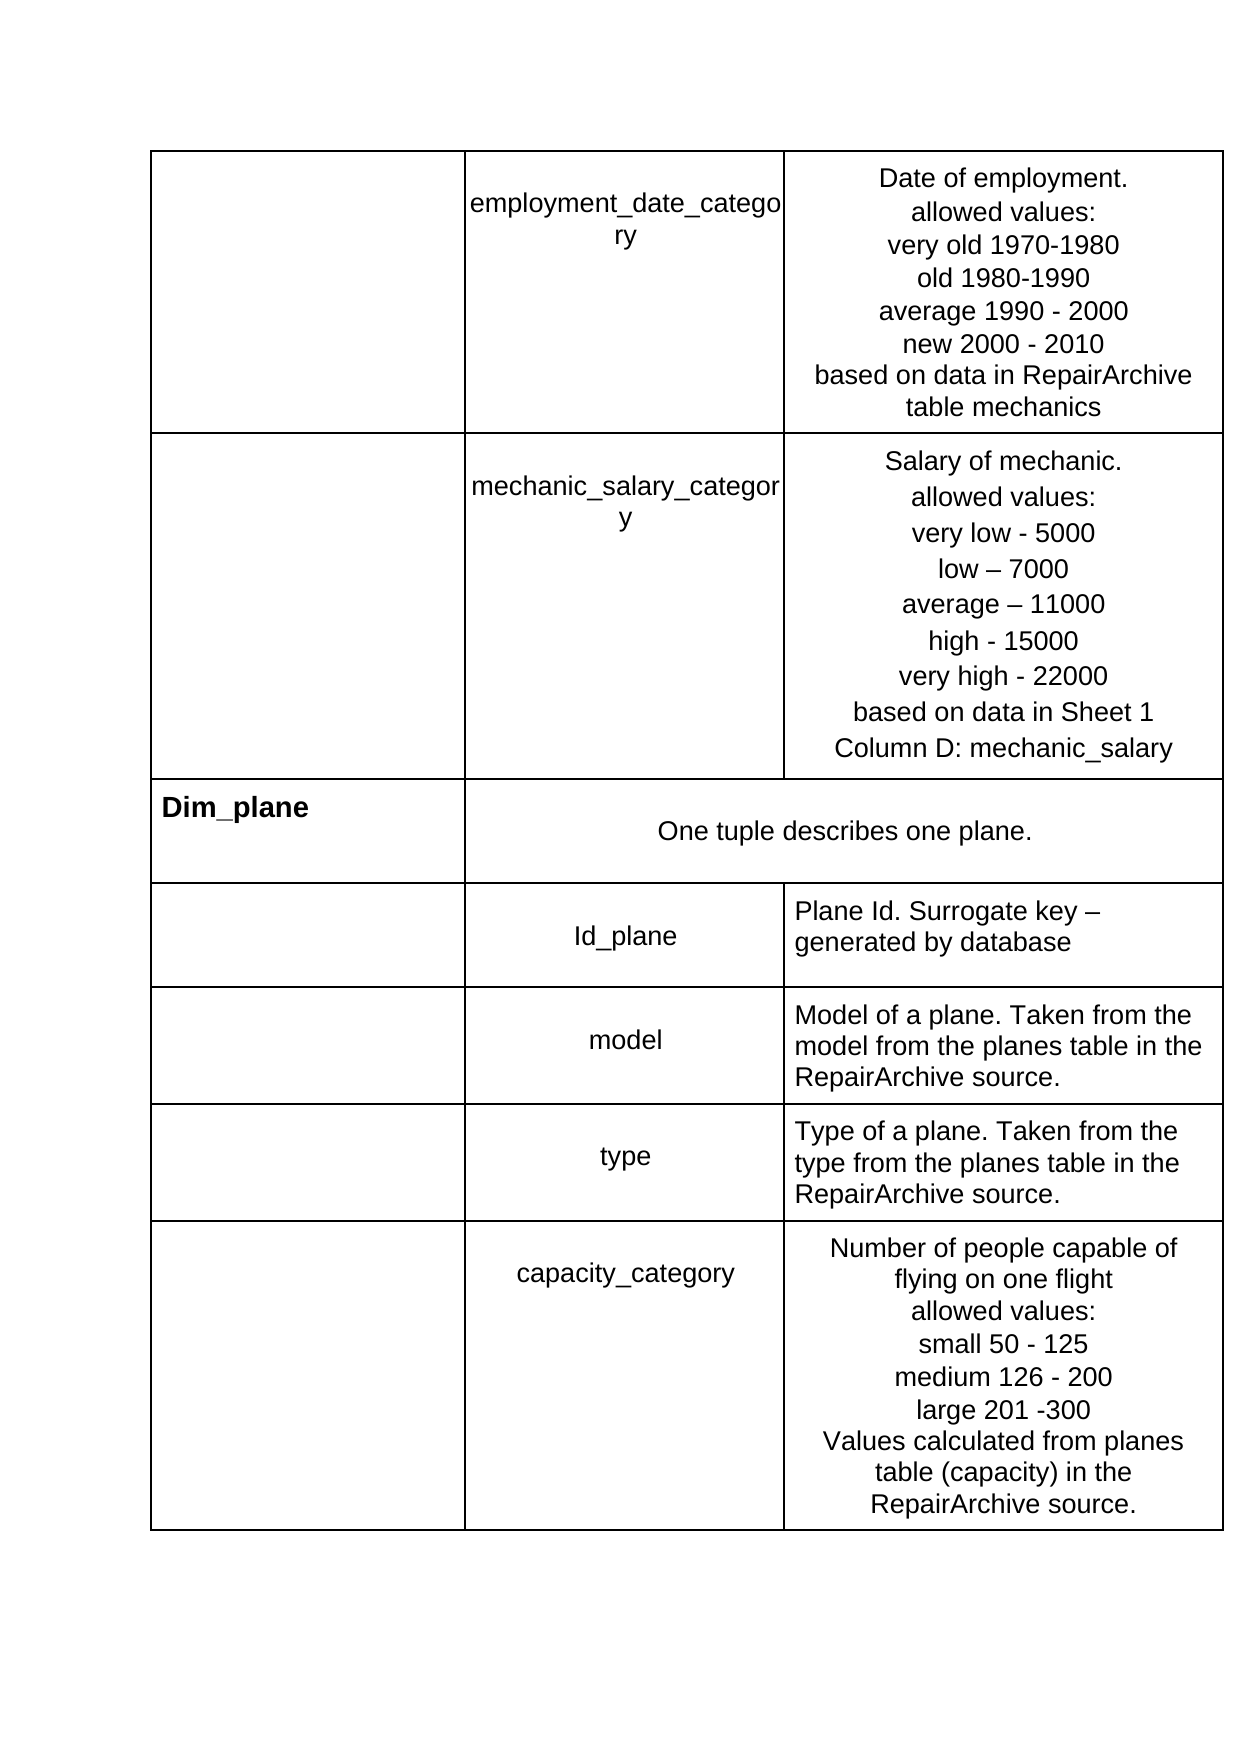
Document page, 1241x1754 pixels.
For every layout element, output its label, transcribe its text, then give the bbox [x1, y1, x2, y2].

table_cell Plane Id. Surrogate key – generated by database [785, 884, 1222, 986]
table_cell Date of employment. allowed values: very old 1970-1980 old 1980-1990 average 1990 - 2000 new 2000 - 2010 based on data in RepairArchive table mechanics [785, 152, 1222, 432]
table_cell [152, 434, 464, 778]
table_cell [152, 152, 464, 432]
table_cell One tuple describes one plane. [466, 780, 1222, 882]
table_cell mechanic_salary_category [466, 434, 783, 778]
table_cell type [466, 1105, 783, 1219]
table_cell capacity_category [466, 1222, 783, 1529]
table_cell Number of people capable of flying on one flight allowed values: small 50 - 125 medium 126 - 200 large 201 -300 Values calculated from planes table (capacity) in the RepairArchive source. [785, 1222, 1222, 1529]
table_cell Type of a plane. Taken from the type from the planes table in the RepairArchive source. [785, 1105, 1222, 1219]
table_cell Id_plane [466, 884, 783, 986]
table_cell model [466, 988, 783, 1103]
table_cell employment_date_category [466, 152, 783, 432]
table_cell [152, 988, 464, 1103]
table_cell [152, 1222, 464, 1529]
table_cell Model of a plane. Taken from the model from the planes table in the RepairArchive source. [785, 988, 1222, 1103]
table_cell [152, 1105, 464, 1219]
table_cell [152, 884, 464, 986]
table_cell Salary of mechanic. allowed values: very low - 5000 low – 7000 average – 11000 high - 15000 very high - 22000 based on data in Sheet 1 Column D: mechanic_salary [785, 434, 1222, 778]
table_cell Dim_plane [152, 780, 464, 882]
